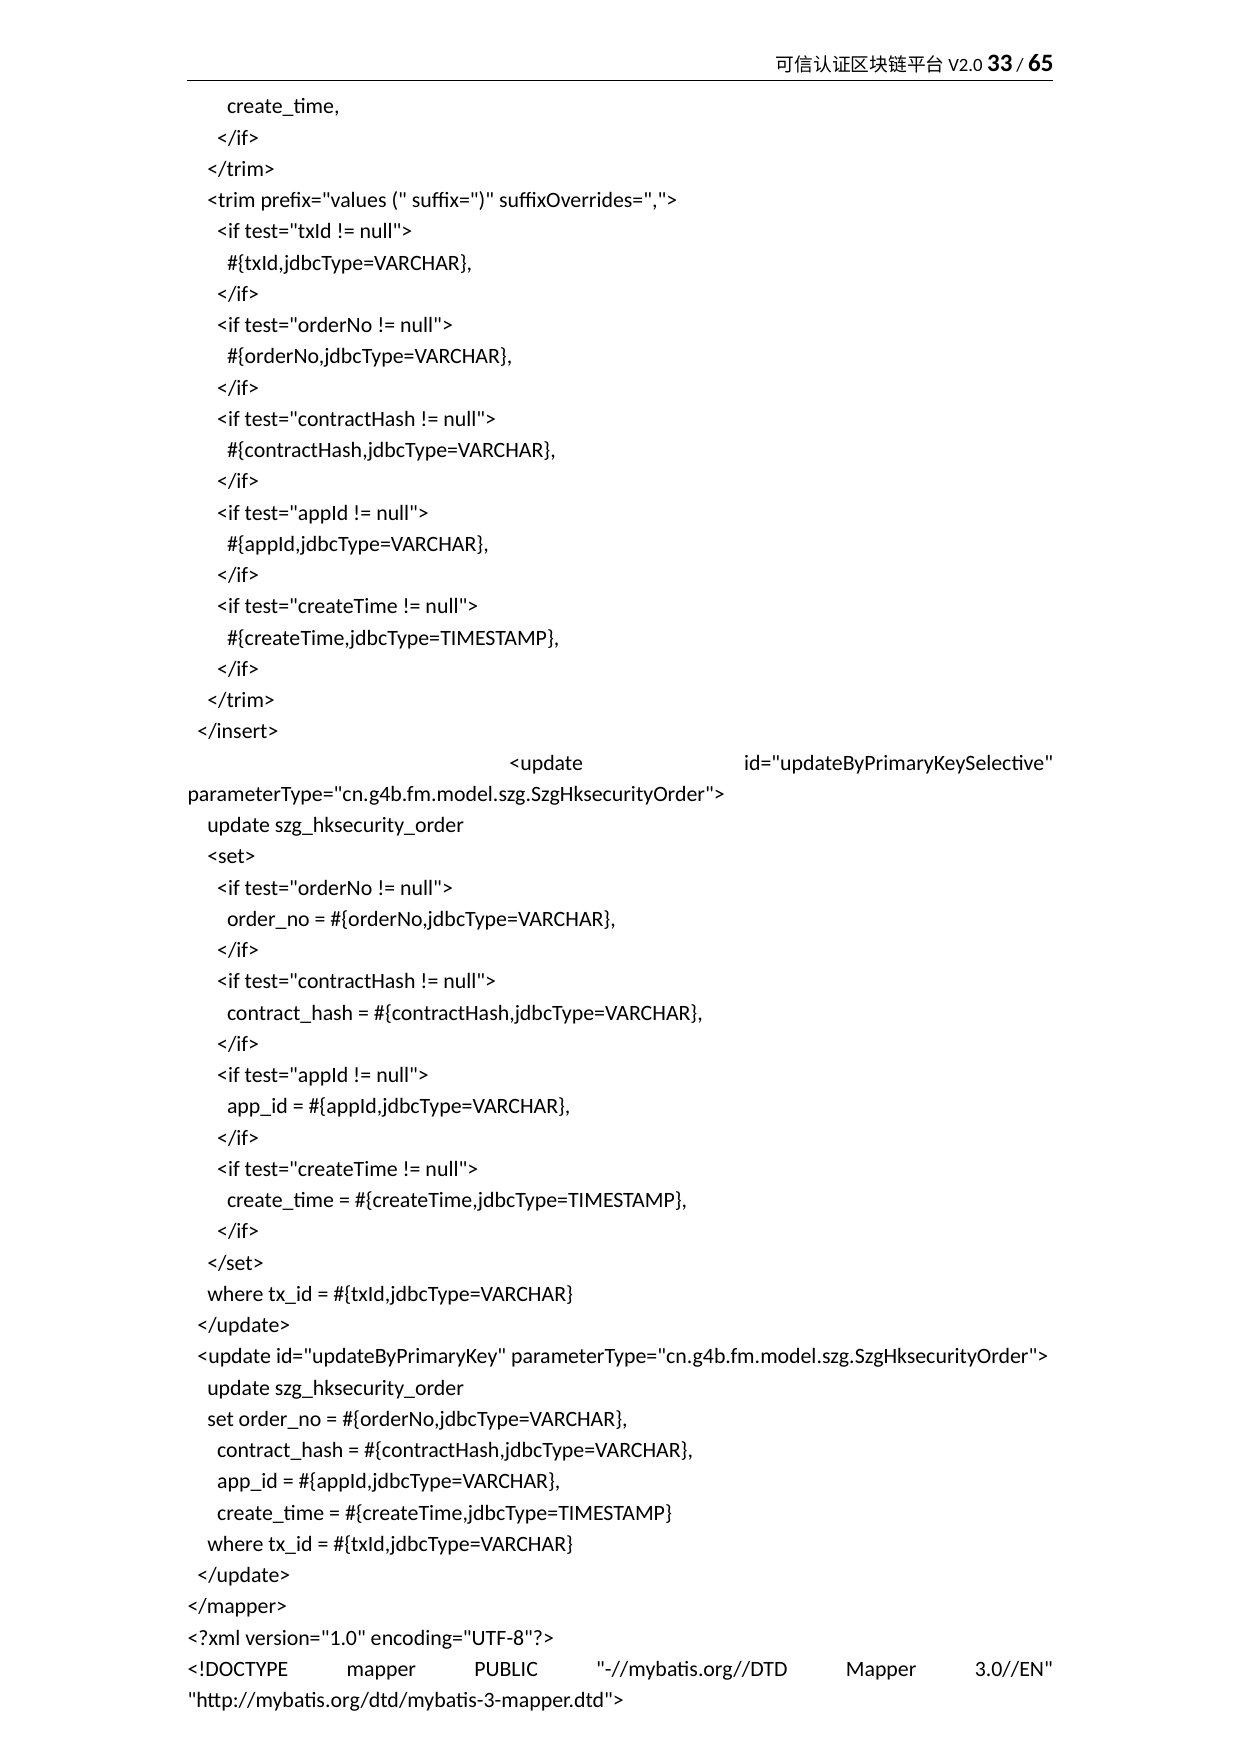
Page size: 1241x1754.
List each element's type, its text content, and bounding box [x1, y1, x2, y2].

text </trim> [187, 153, 1053, 184]
text </update> [187, 1309, 1053, 1340]
text <trim prefix="values (" suffix=")" suffixOverrides=","> [187, 184, 1053, 215]
text contract_hash = #{contractHash,jdbcType=VARCHAR}, [187, 1434, 1053, 1465]
text create_time = #{createTime,jdbcType=TIMESTAMP} [187, 1497, 1053, 1528]
text <if test="createTime != null"> [187, 1153, 1053, 1184]
text </if> [187, 372, 1053, 403]
text <?xml version="1.0" encoding="UTF-8"?> [187, 1622, 1053, 1653]
text </if> [187, 1122, 1053, 1153]
text create_time, [187, 90, 1053, 122]
text <if test="orderNo != null"> [187, 309, 1053, 340]
text <if test="createTime != null"> [187, 590, 1053, 622]
text app_id = #{appId,jdbcType=VARCHAR}, [187, 1090, 1053, 1122]
text where tx_id = #{txId,jdbcType=VARCHAR} [187, 1528, 1053, 1559]
text #{txId,jdbcType=VARCHAR}, [187, 247, 1053, 278]
text #{createTime,jdbcType=TIMESTAMP}, [187, 622, 1053, 653]
text #{appId,jdbcType=VARCHAR}, [187, 528, 1053, 559]
text <if test="contractHash != null"> [187, 965, 1053, 997]
text <!DOCTYPE mapper PUBLIC "-//mybatis.org//DTD Mapper 3.0//EN" "http://mybatis.org/dtd/mybatis-3-mapper.dtd"> [187, 1653, 1053, 1715]
text where tx_id = #{txId,jdbcType=VARCHAR} [187, 1278, 1053, 1309]
text </if> [187, 934, 1053, 965]
text #{orderNo,jdbcType=VARCHAR}, [187, 340, 1053, 372]
text </insert> [187, 715, 1053, 747]
text contract_hash = #{contractHash,jdbcType=VARCHAR}, [187, 997, 1053, 1028]
text update szg_hksecurity_order [187, 1372, 1053, 1403]
text <if test="contractHash != null"> [187, 403, 1053, 434]
text <set> [187, 840, 1053, 872]
text </if> [187, 465, 1053, 497]
text order_no = #{orderNo,jdbcType=VARCHAR}, [187, 903, 1053, 934]
text </if> [187, 122, 1053, 153]
text </if> [187, 278, 1053, 309]
text <update id="updateByPrimaryKey" parameterType="cn.g4b.fm.model.szg.SzgHksecurityOrder"> [187, 1340, 1053, 1372]
text create_time = #{createTime,jdbcType=TIMESTAMP}, [187, 1184, 1053, 1215]
text </set> [187, 1247, 1053, 1278]
text </trim> [187, 684, 1053, 715]
text <if test="orderNo != null"> [187, 872, 1053, 903]
text </if> [187, 1028, 1053, 1059]
text </if> [187, 559, 1053, 590]
text update szg_hksecurity_order [187, 809, 1053, 840]
text </if> [187, 653, 1053, 684]
text <if test="appId != null"> [187, 497, 1053, 528]
text </if> [187, 1215, 1053, 1247]
text </mapper> [187, 1590, 1053, 1622]
text #{contractHash,jdbcType=VARCHAR}, [187, 434, 1053, 465]
text <update id="updateByPrimaryKeySelective" parameterType="cn.g4b.fm.model.szg.SzgHksecurityOrder"> [187, 747, 1053, 809]
text app_id = #{appId,jdbcType=VARCHAR}, [187, 1465, 1053, 1497]
text <if test="appId != null"> [187, 1059, 1053, 1090]
text </update> [187, 1559, 1053, 1590]
text set order_no = #{orderNo,jdbcType=VARCHAR}, [187, 1403, 1053, 1434]
text <if test="txId != null"> [187, 215, 1053, 247]
